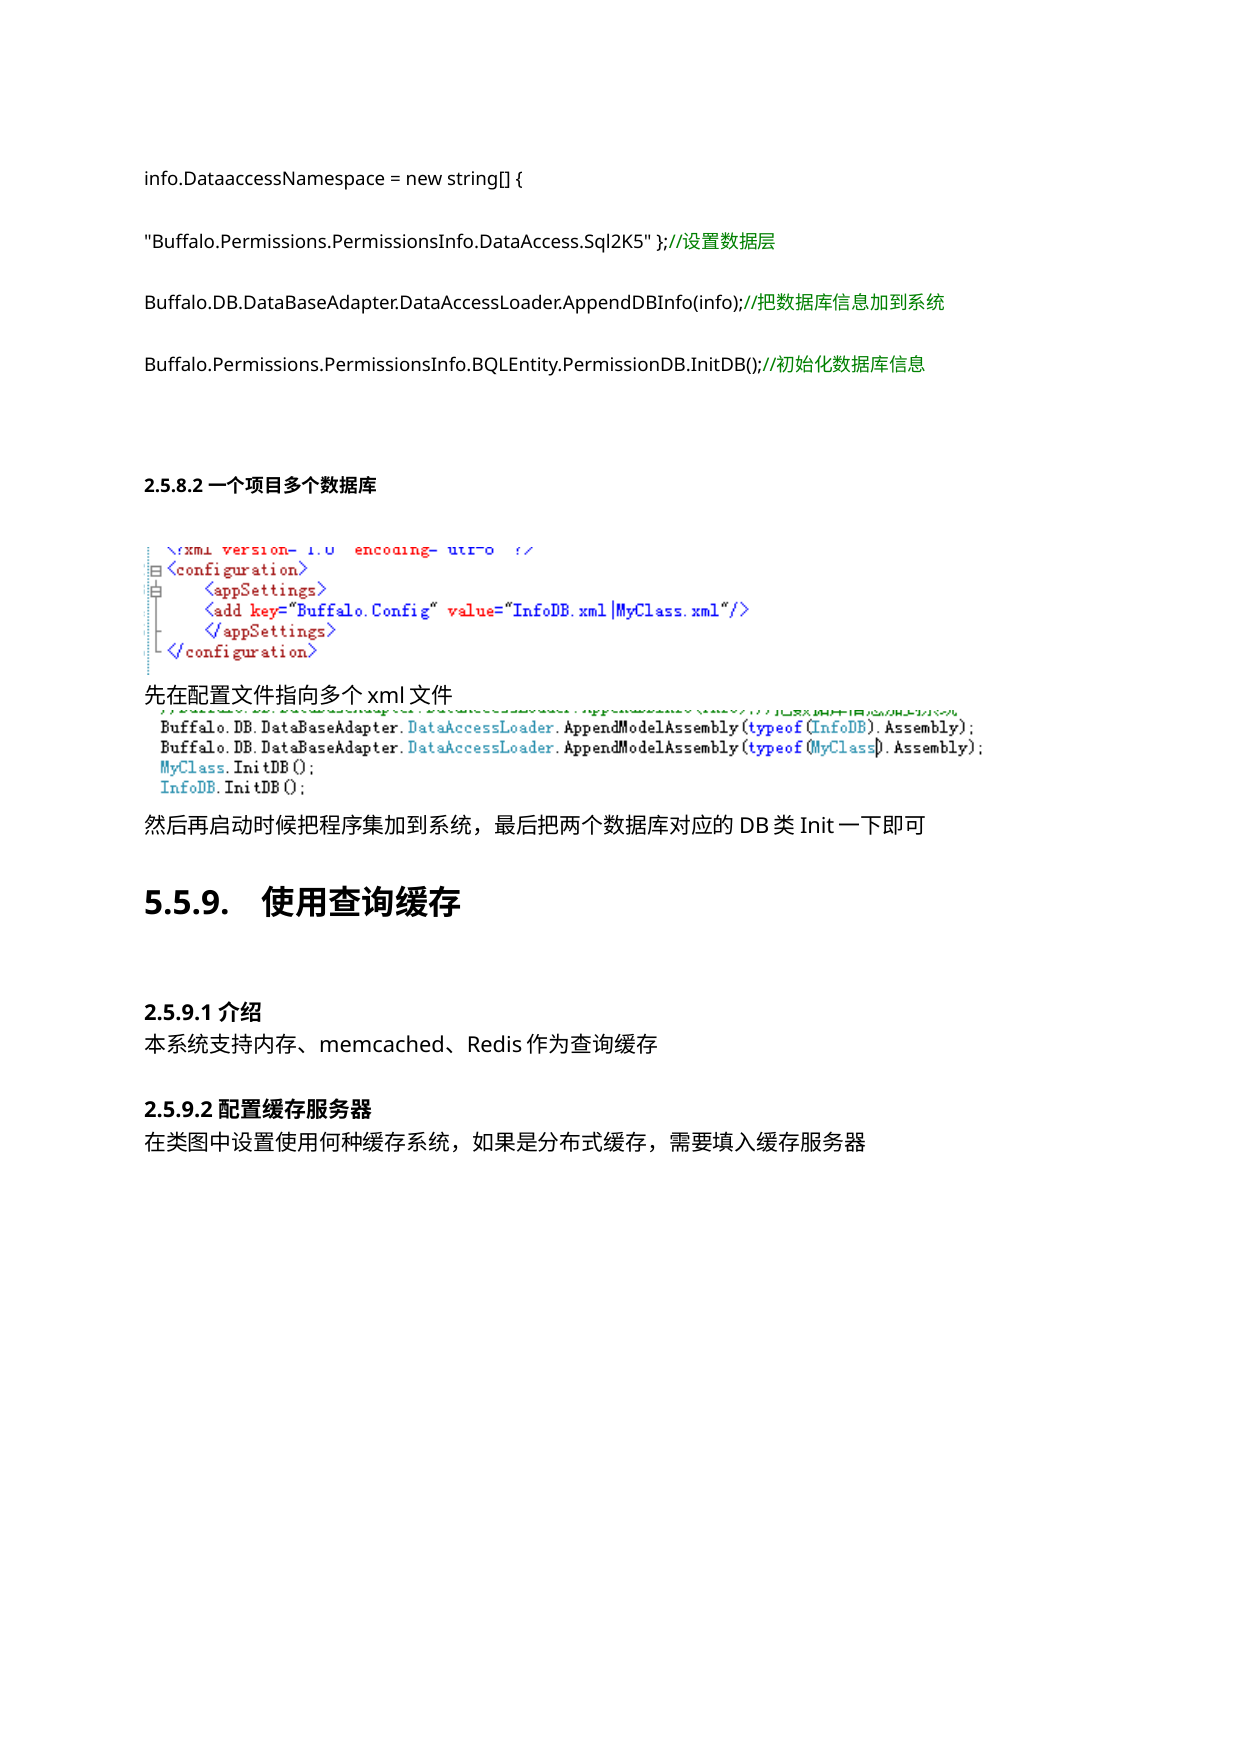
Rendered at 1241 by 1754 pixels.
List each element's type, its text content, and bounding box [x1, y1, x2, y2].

text Buffalo.Permissions.PermissionsInfo.BQLEntity.PermissionDB.InitDB();//初始化数据库信息 [143, 347, 1106, 379]
text 然后再启动时候把程序集加到系统，最后把两个数据库对应的DB类Init一下即可 [143, 808, 1106, 840]
text 2.5.9.2 配置缓存服务器 [143, 1092, 1106, 1124]
text 本系统支持内存、memcached、Redis作为查询缓存 [143, 1027, 1106, 1059]
text 2.5.9.1 介绍 [143, 994, 1106, 1027]
picture [143, 710, 1008, 798]
picture [143, 547, 816, 675]
text 在类图中设置使用何种缓存系统，如果是分布式缓存，需要填入缓存服务器 [143, 1124, 1106, 1157]
subtitle 2.5.8.2 一个项目多个数据库 [143, 468, 1106, 501]
text Buffalo.DB.DataBaseAdapter.DataAccessLoader.AppendDBInfo(info);//把数据库信息加到系统 [143, 285, 1106, 318]
subtitle 使用查询缓存 [143, 867, 1106, 932]
text "Buffalo.Permissions.PermissionsInfo.DataAccess.Sql2K5" };//设置数据层 [143, 224, 1106, 256]
text 先在配置文件指向多个xml文件 [143, 678, 1106, 710]
text info.DataaccessNamespace = new string[] { [143, 162, 1106, 194]
